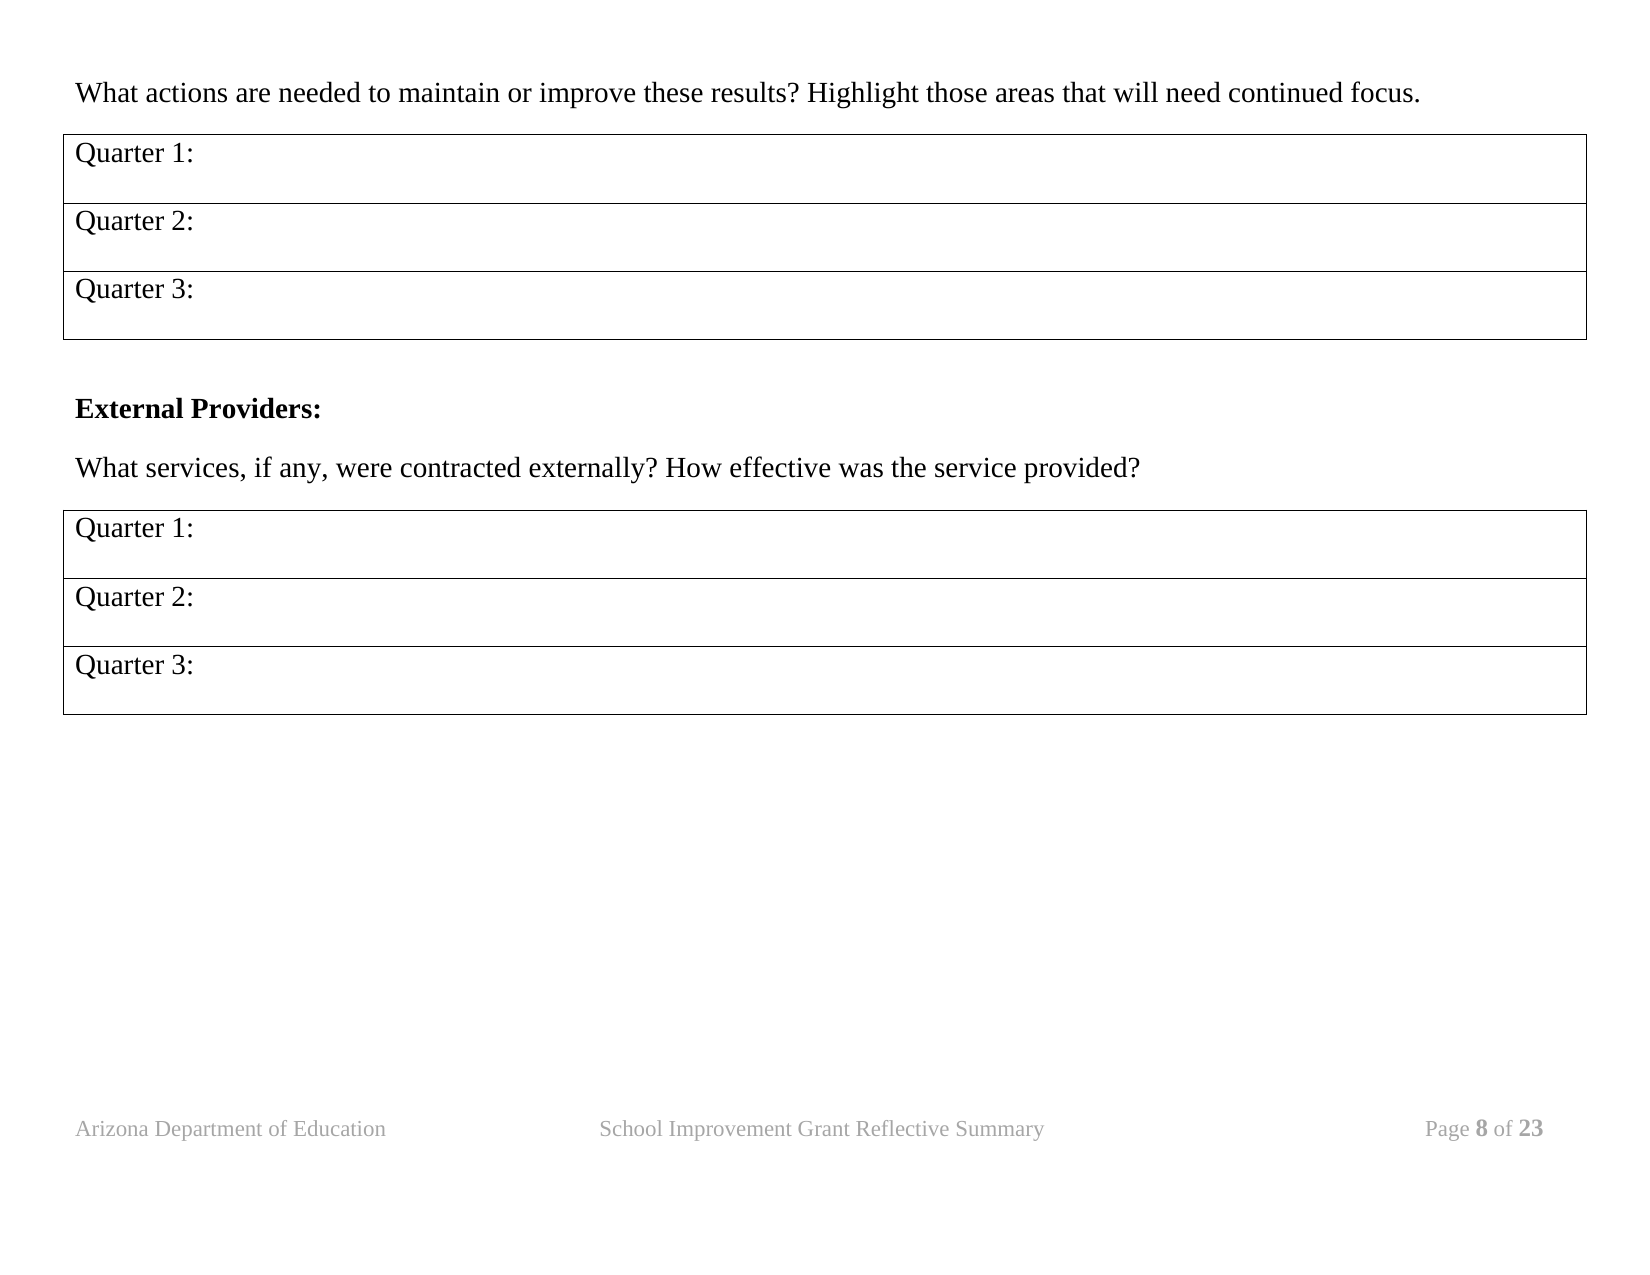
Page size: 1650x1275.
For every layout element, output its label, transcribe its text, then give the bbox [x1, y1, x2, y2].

text What services, if any, were contracted externally? How effective was the service provided? [75, 450, 1575, 484]
text External Providers: [75, 391, 1575, 424]
table_cell Quarter 3: [64, 647, 1586, 714]
table_cell Quarter 2: [64, 579, 1586, 646]
table_header Quarter 1: [64, 135, 1586, 202]
table_cell Quarter 3: [64, 272, 1586, 339]
table_header Quarter 1: [64, 511, 1586, 578]
text What actions are needed to maintain or improve these results? Highlight those areas that will need continued focus. [75, 75, 1575, 108]
table_cell Quarter 2: [64, 204, 1586, 271]
